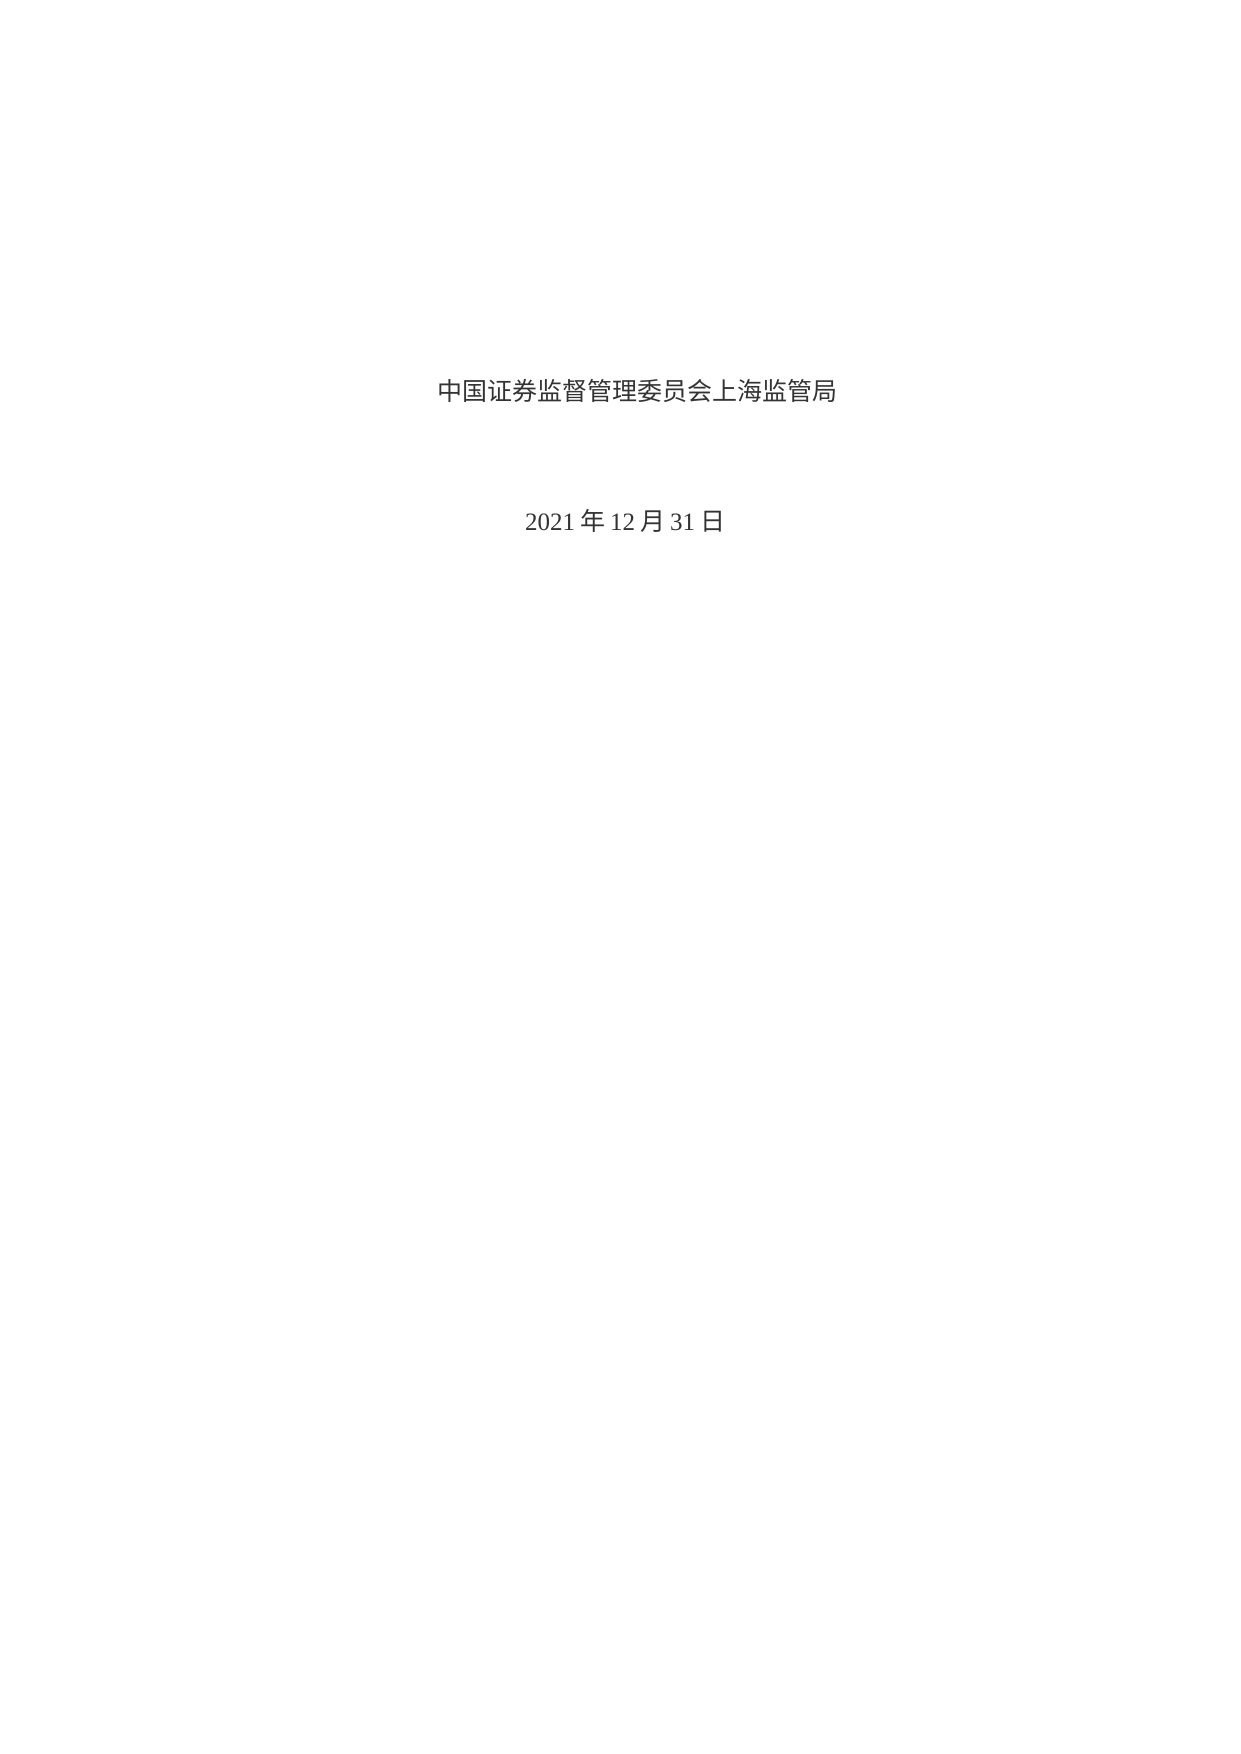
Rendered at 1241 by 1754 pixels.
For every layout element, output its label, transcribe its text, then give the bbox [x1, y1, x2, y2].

text 2021年12月31日 [187, 454, 1053, 552]
text 中国证券监督管理委员会上海监管局 [187, 324, 1053, 422]
